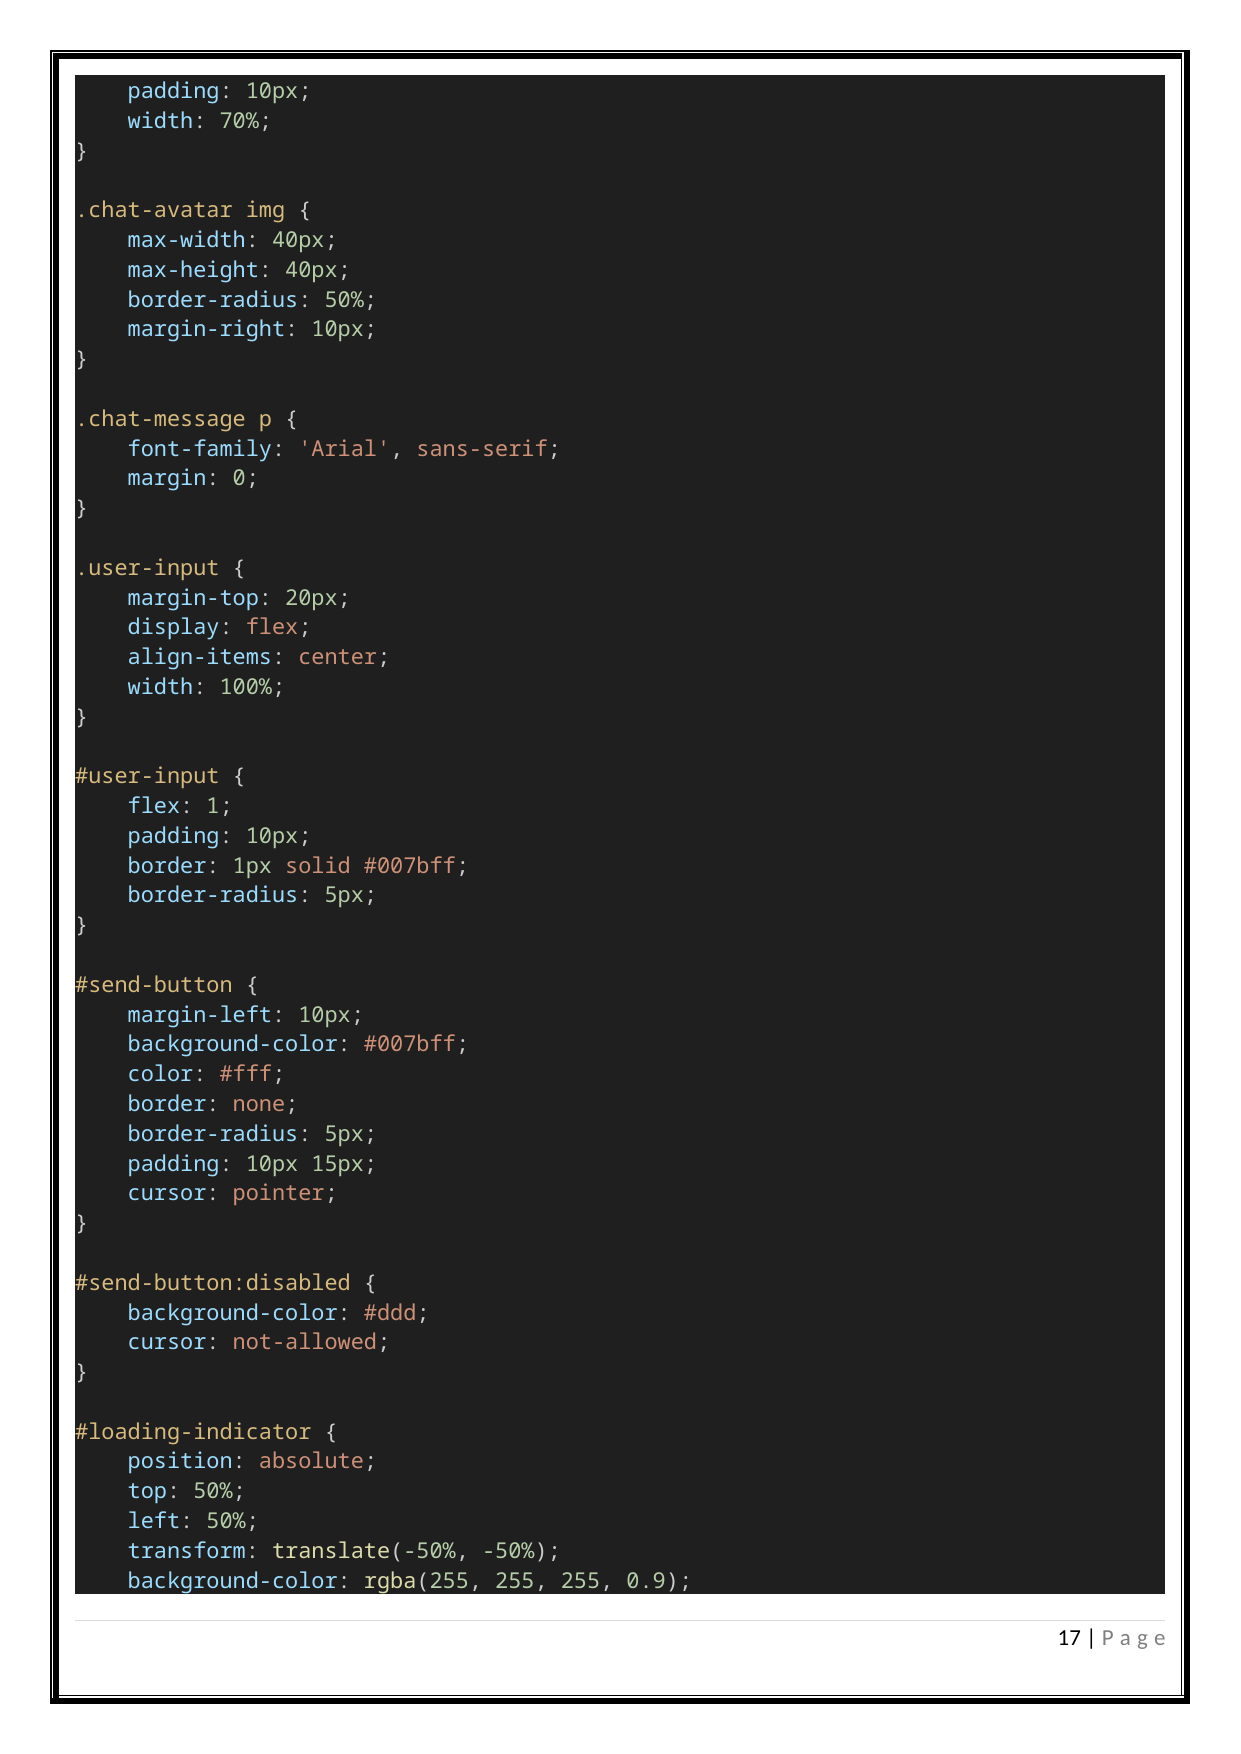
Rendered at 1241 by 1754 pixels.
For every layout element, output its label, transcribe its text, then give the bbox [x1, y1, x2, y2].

text margin-right: 10px; [75, 313, 1165, 343]
text margin: 0; [75, 462, 1165, 492]
text flex: 1; [75, 790, 1165, 820]
text padding: 10px; [75, 75, 1165, 105]
text cursor: pointer; [75, 1177, 1165, 1207]
text #user-input { [75, 760, 1165, 790]
text background-color: #007bff; [75, 1028, 1165, 1058]
text #send-button { [75, 969, 1165, 998]
text border: 1px solid #007bff; [75, 849, 1165, 879]
text padding: 10px; [75, 820, 1165, 849]
text margin-top: 20px; [75, 581, 1165, 611]
text #send-button:disabled { [75, 1267, 1165, 1296]
text width: 100%; [75, 671, 1165, 701]
text border: none; [75, 1088, 1165, 1118]
text } [75, 343, 1165, 373]
text .user-input { [75, 552, 1165, 581]
text align-items: center; [75, 641, 1165, 671]
text } [75, 701, 1165, 730]
text .chat-avatar img { [75, 194, 1165, 224]
text margin-left: 10px; [75, 998, 1165, 1028]
text max-width: 40px; [75, 224, 1165, 254]
text max-height: 40px; [75, 254, 1165, 283]
text display: flex; [75, 611, 1165, 641]
text background-color: rgba(255, 255, 255, 0.9); [75, 1564, 1165, 1594]
text border-radius: 5px; [75, 1118, 1165, 1147]
text position: absolute; [75, 1445, 1165, 1475]
text border-radius: 50%; [75, 283, 1165, 313]
text } [75, 909, 1165, 939]
text #loading-indicator { [75, 1416, 1165, 1445]
text width: 70%; [75, 105, 1165, 134]
text background-color: #ddd; [75, 1296, 1165, 1326]
text cursor: not-allowed; [75, 1326, 1165, 1356]
text } [75, 492, 1165, 522]
text left: 50%; [75, 1505, 1165, 1535]
text } [75, 1356, 1165, 1386]
text padding: 10px 15px; [75, 1147, 1165, 1177]
text top: 50%; [75, 1475, 1165, 1505]
text font-family: 'Arial', sans-serif; [75, 432, 1165, 462]
text .chat-message p { [75, 403, 1165, 432]
text } [75, 1207, 1165, 1237]
text transform: translate(-50%, -50%); [75, 1535, 1165, 1564]
text border-radius: 5px; [75, 879, 1165, 909]
text color: #fff; [75, 1058, 1165, 1088]
text } [75, 134, 1165, 164]
